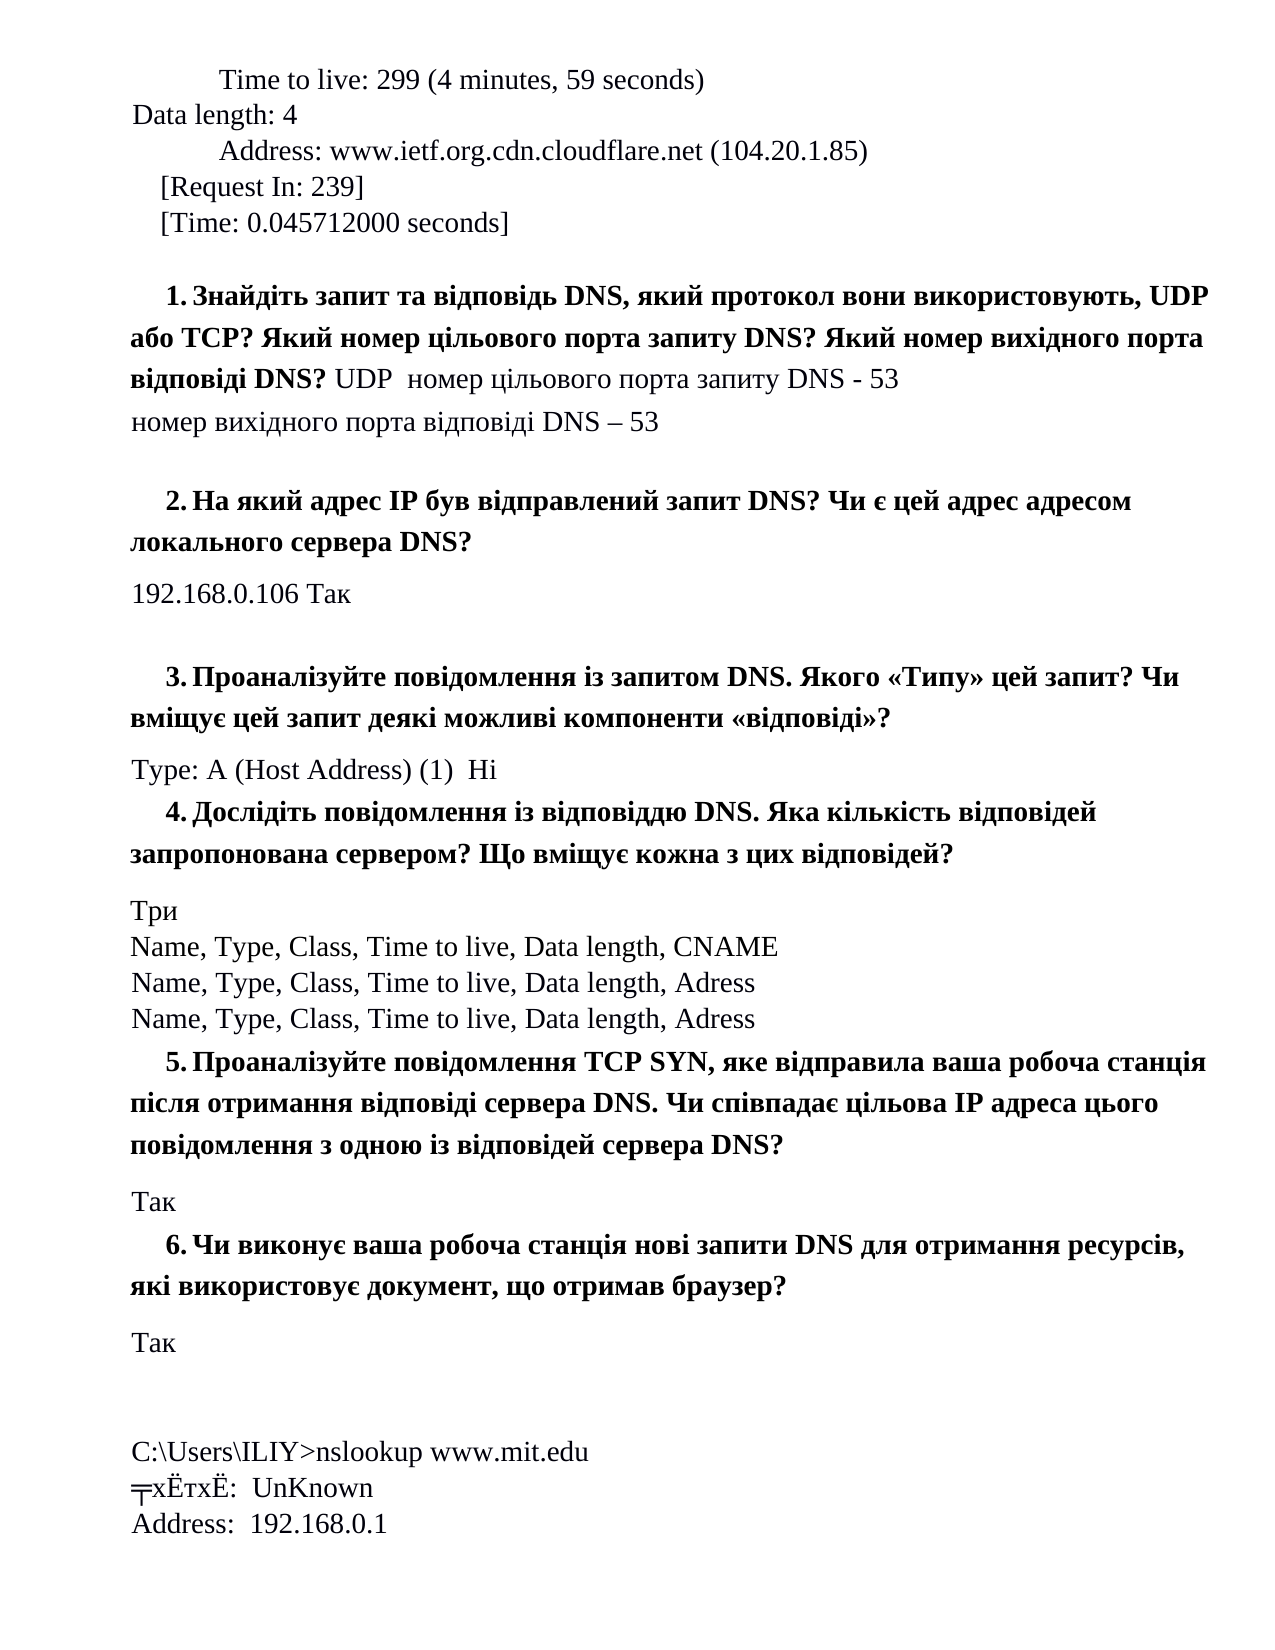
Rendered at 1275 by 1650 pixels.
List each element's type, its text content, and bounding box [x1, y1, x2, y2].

text Name, Type, Class, Time to live, Data length, Adress [131, 965, 1228, 999]
list Проаналізуйте повідомлення TCP SYN, яке відправила ваша робоча станція після отримання відповіді сервера DNS. Чи співпадає цільова IP адреса цього повідомлення з одною із відповідей сервера DNS? [130, 1044, 1229, 1161]
text [Request In: 239] [131, 169, 1228, 203]
text C:\Users\ILIY>nslookup www.mit.edu [131, 1434, 1228, 1467]
list Дослідіть повідомлення із відповіддю DNS. Яка кількість відповідей запропонована сервером? Що вміщує кожна з цих відповідей? [130, 794, 1229, 870]
text [Time: 0.045712000 seconds] [131, 206, 1228, 239]
list Знайдіть запит та відповідь DNS, який протокол вони використовують, UDP або TCP? Який номер цільового порта запиту DNS? Який номер вихідного порта відповіді DNS? UDP номер цільового порта запиту DNS - 53 [130, 278, 1229, 395]
text Так [131, 1184, 1228, 1217]
text 192.168.0.106 Так [131, 576, 1228, 610]
text ╤хЁтхЁ: UnKnown [131, 1470, 1228, 1503]
text Time to live: 299 (4 minutes, 59 seconds) Data length: 4 [131, 62, 774, 131]
text номер вихідного порта відповіді DNS – 53 [131, 404, 1228, 438]
list На який адрес IP був відправлений запит DNS? Чи є цей адрес адресом локального сервера DNS? [130, 483, 1229, 558]
list Проаналізуйте повідомлення із запитом DNS. Якого «Типу» цей запит? Чи вміщує цей запит деякі можливі компоненти «відповіді»? [130, 659, 1229, 734]
text Type: A (Host Address) (1) Ні [131, 752, 498, 786]
text Address: 192.168.0.1 [131, 1506, 1228, 1539]
text Name, Type, Class, Time to live, Data length, CNAME [130, 929, 1231, 962]
list Чи виконує ваша робоча станція нові запити DNS для отримання ресурсів, які використовує документ, що отримав браузер? [130, 1227, 1229, 1302]
text Так [131, 1325, 1228, 1358]
text Name, Type, Class, Time to live, Data length, Adress [131, 1001, 1228, 1035]
text Три [130, 893, 1231, 926]
text Address: www.ietf.org.cdn.cloudflare.net (104.20.1.85) [131, 133, 1228, 167]
